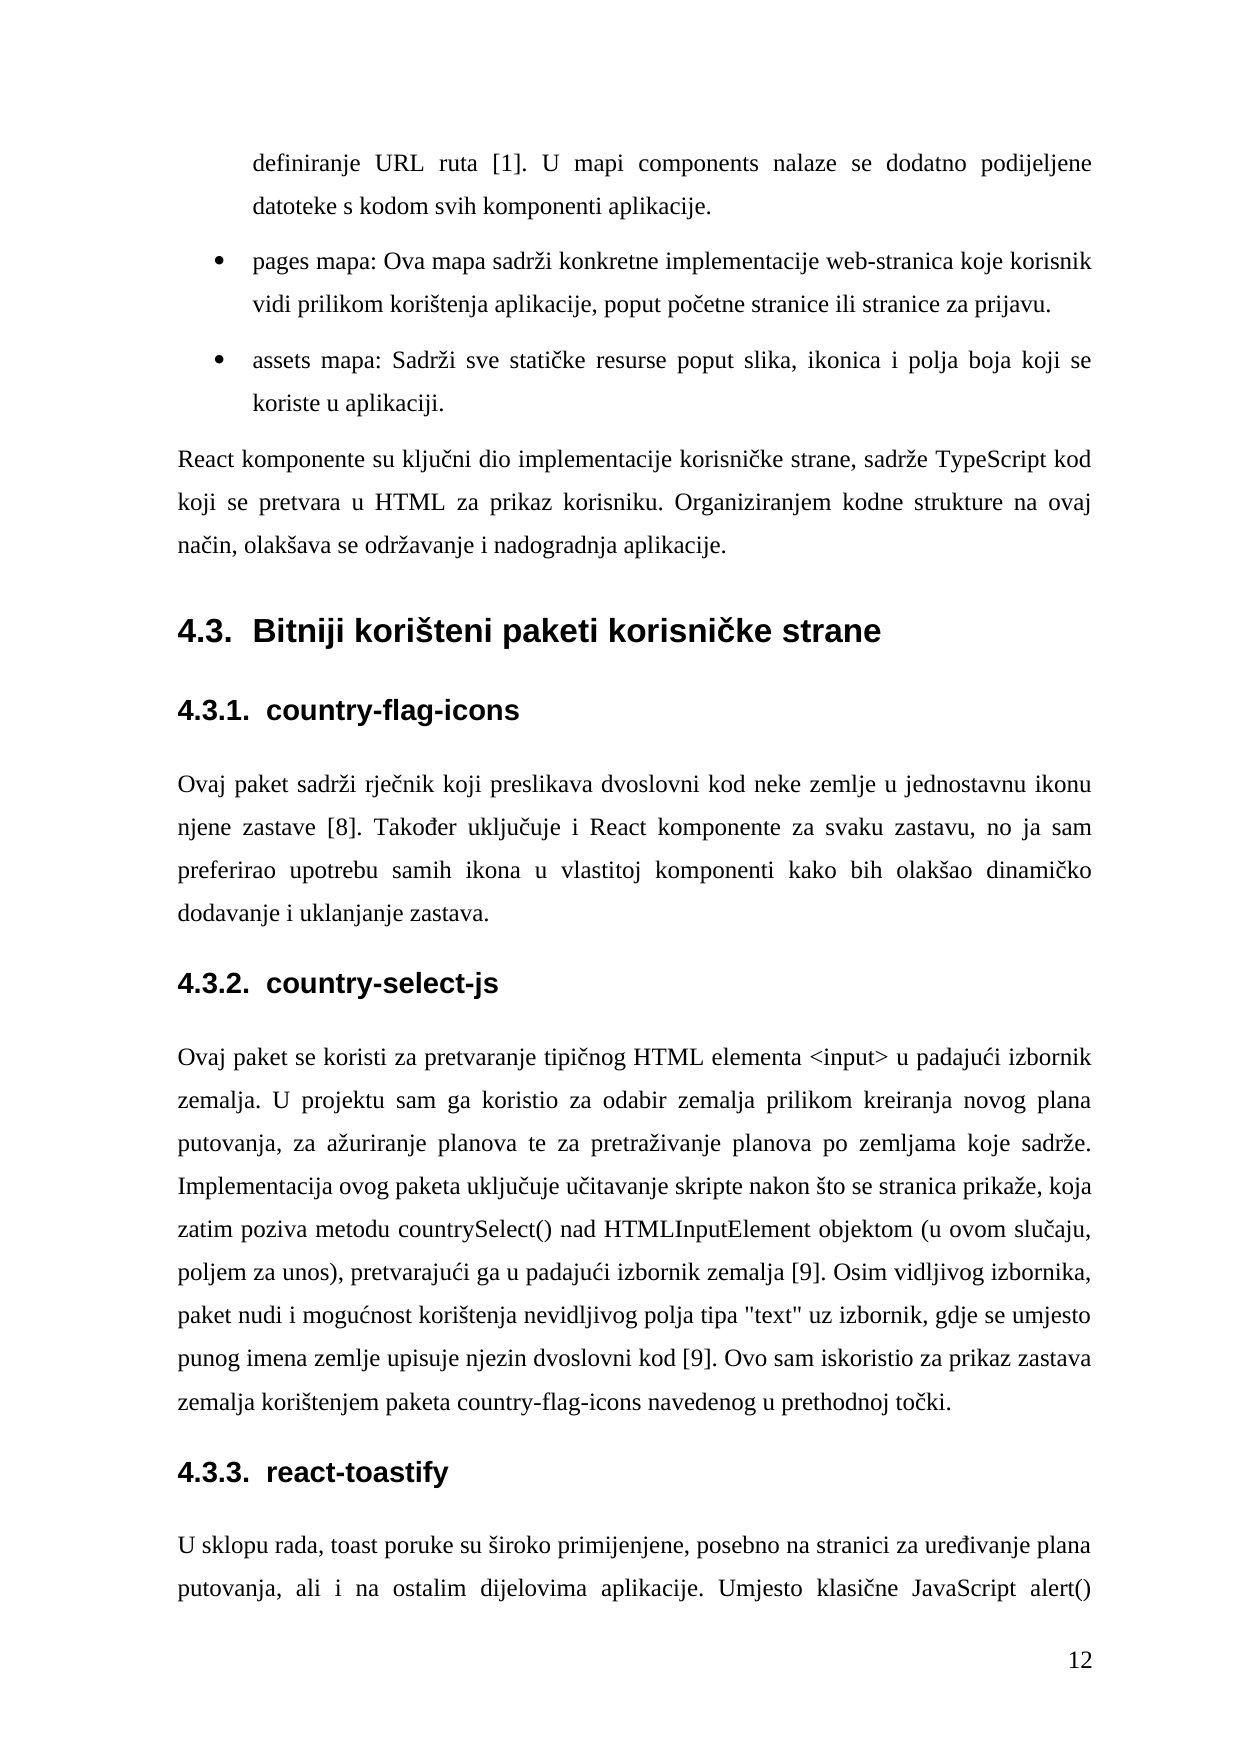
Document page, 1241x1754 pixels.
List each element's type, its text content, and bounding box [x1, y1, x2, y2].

list assets mapa: Sadrži sve statičke resurse poput slika, ikonica i polja boja koji se koriste u aplikaciji. [215, 345, 1092, 417]
text Ovaj paket sadrži rječnik koji preslikava dvoslovni kod neke zemlje u jednostavnu ikonu njene zastave [8]. Također uključuje i React komponente za svaku zastavu, no ja sam preferirao upotrebu samih ikona u vlastitoj komponenti kako bih olakšao dinamičko dodavanje i uklanjanje zastava. [177, 769, 1092, 927]
text Ovaj paket se koristi za pretvaranje tipičnog HTML elementa <input> u padajući izbornik zemalja. U projektu sam ga koristio za odabir zemalja prilikom kreiranja novog plana putovanja, za ažuriranje planova te za pretraživanje planova po zemljama koje sadrže. Implementacija ovog paketa uključuje učitavanje skripte nakon što se stranica prikaže, koja zatim poziva metodu countrySelect() nad HTMLInputElement objektom (u ovom slučaju, poljem za unos), pretvarajući ga u padajući izbornik zemalja [9]. Osim vidljivog izbornika, paket nudi i mogućnost korištenja nevidljivog polja tipa "text" uz izbornik, gdje se umjesto punog imena zemlje upisuje njezin dvoslovni kod [9]. Ovo sam iskoristio za prikaz zastava zemalja korištenjem paketa country-flag-icons navedenog u prethodnoj točki. [177, 1042, 1092, 1415]
list pages mapa: Ova mapa sadrži konkretne implementacije web-stranica koje korisnik vidi prilikom korištenja aplikacije, poput početne stranice ili stranice za prijavu. [215, 246, 1092, 318]
subtitle react-toastify [177, 1455, 1092, 1488]
subtitle Bitniji korišteni paketi korisničke strane [177, 611, 1092, 649]
subtitle country-select-js [177, 966, 1092, 1000]
text React komponente su ključni dio implementacije korisničke strane, sadrže TypeScript kod koji se pretvara u HTML za prikaz korisniku. Organiziranjem kodne strukture na ovaj način, olakšava se održavanje i nadogradnja aplikacije. [177, 444, 1092, 559]
subtitle country-flag-icons [177, 693, 1092, 727]
